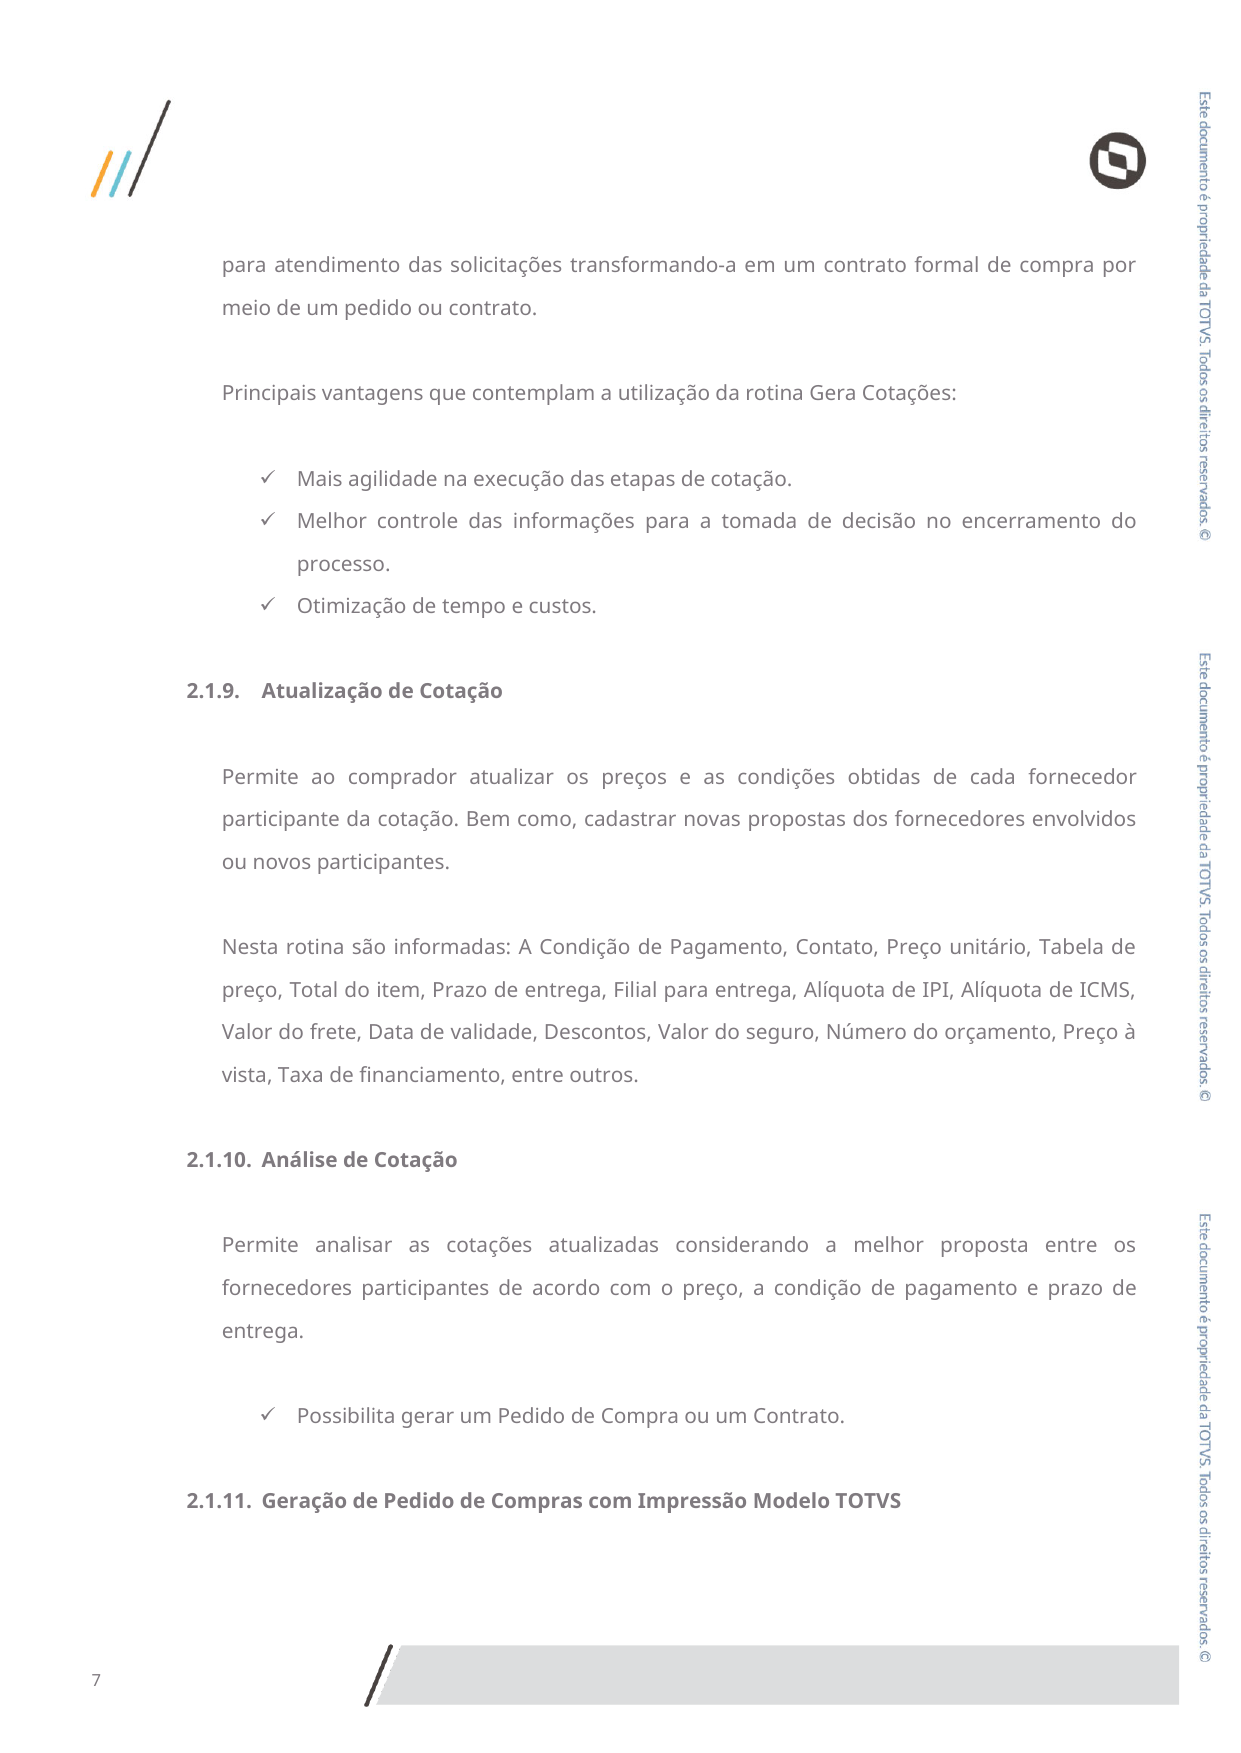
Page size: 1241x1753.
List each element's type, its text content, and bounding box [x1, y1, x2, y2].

picture [56, 1642, 1180, 1707]
list Mais agilidade na execução das etapas de cotação. [259, 464, 1138, 492]
text Principais vantagens que contemplam a utilização da rotina Gera Cotações: [222, 378, 1138, 407]
text Permite analisar as cotações atualizadas considerando a melhor proposta entre os fornecedores participantes de acordo com o preço, a condição de pagamento e prazo de entrega. [222, 1231, 1138, 1344]
list Análise de Cotação [186, 1145, 1138, 1174]
list Possibilita gerar um Pedido de Compra ou um Contrato. [259, 1401, 1138, 1429]
text Nesta rotina são informadas: A Condição de Pagamento, Contato, Preço unitário, Tabela de preço, Total do item, Prazo de entrega, Filial para entrega, Alíquota de IPI, Alíquota de ICMS, Valor do frete, Data de validade, Descontos, Valor do seguro, Número do orçamento, Preço à vista, Taxa de financiamento, entre outros. [222, 932, 1138, 1088]
list Geração de Pedido de Compras com Impressão Modelo TOTVS [186, 1486, 1138, 1514]
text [222, 251, 1138, 322]
list Otimização de tempo e custos. [259, 591, 1138, 620]
list Atualização de Cotação [186, 677, 1138, 705]
text Permite ao comprador atualizar os preços e as condições obtidas de cada fornecedor participante da cotação. Bem como, cadastrar novas propostas dos fornecedores envolvidos ou novos participantes. [222, 762, 1138, 876]
list Melhor controle das informações para a tomada de decisão no encerramento do processo. [259, 506, 1138, 577]
picture [73, 73, 1211, 1662]
